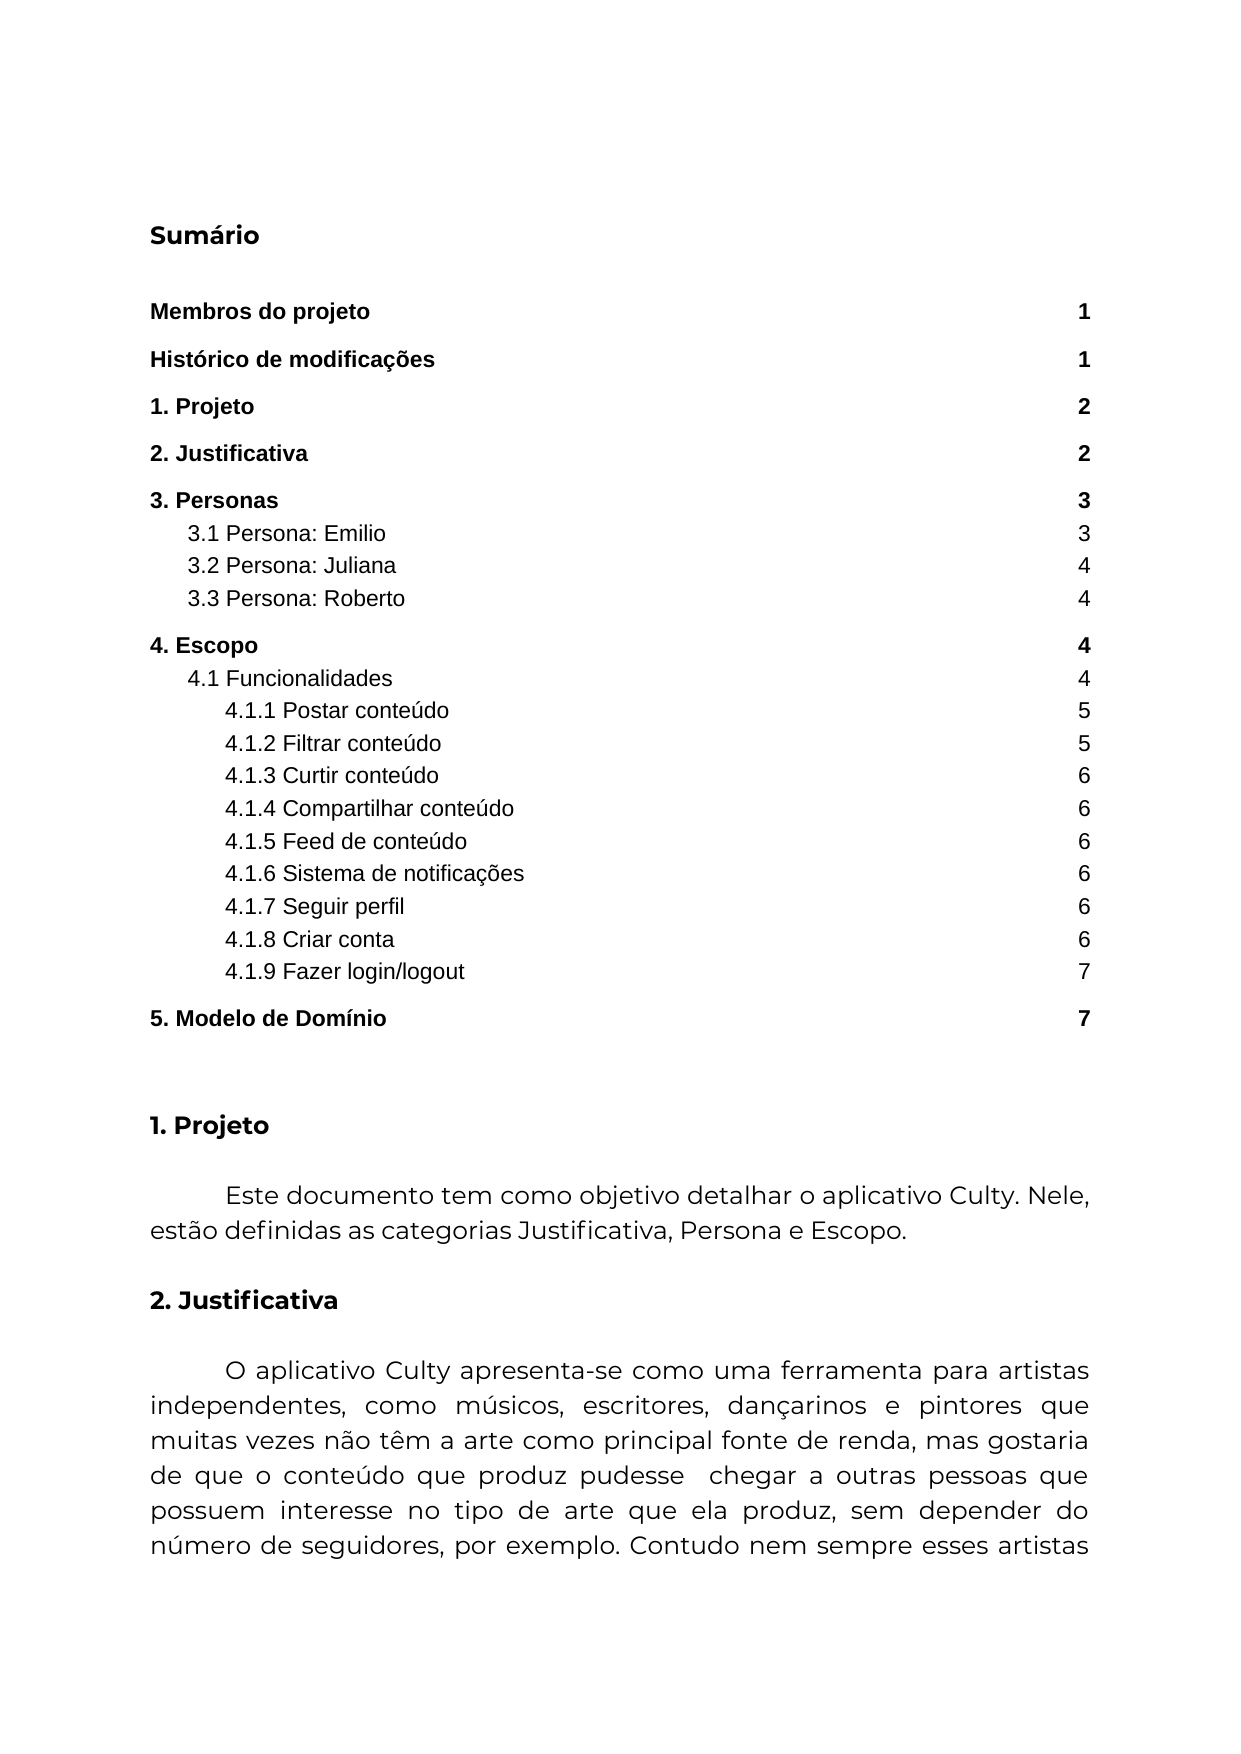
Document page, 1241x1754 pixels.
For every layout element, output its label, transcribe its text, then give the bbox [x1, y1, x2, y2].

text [150, 1355, 1090, 1561]
subtitle 2. Justificativa [150, 1285, 1090, 1316]
subtitle 1. Projeto [150, 1110, 1090, 1141]
text Sumário [150, 220, 1090, 251]
text Este documento tem como objetivo detalhar o aplicativo Culty. Nele, estão definidas as categorias Justificativa, Persona e Escopo. [150, 1180, 1090, 1246]
